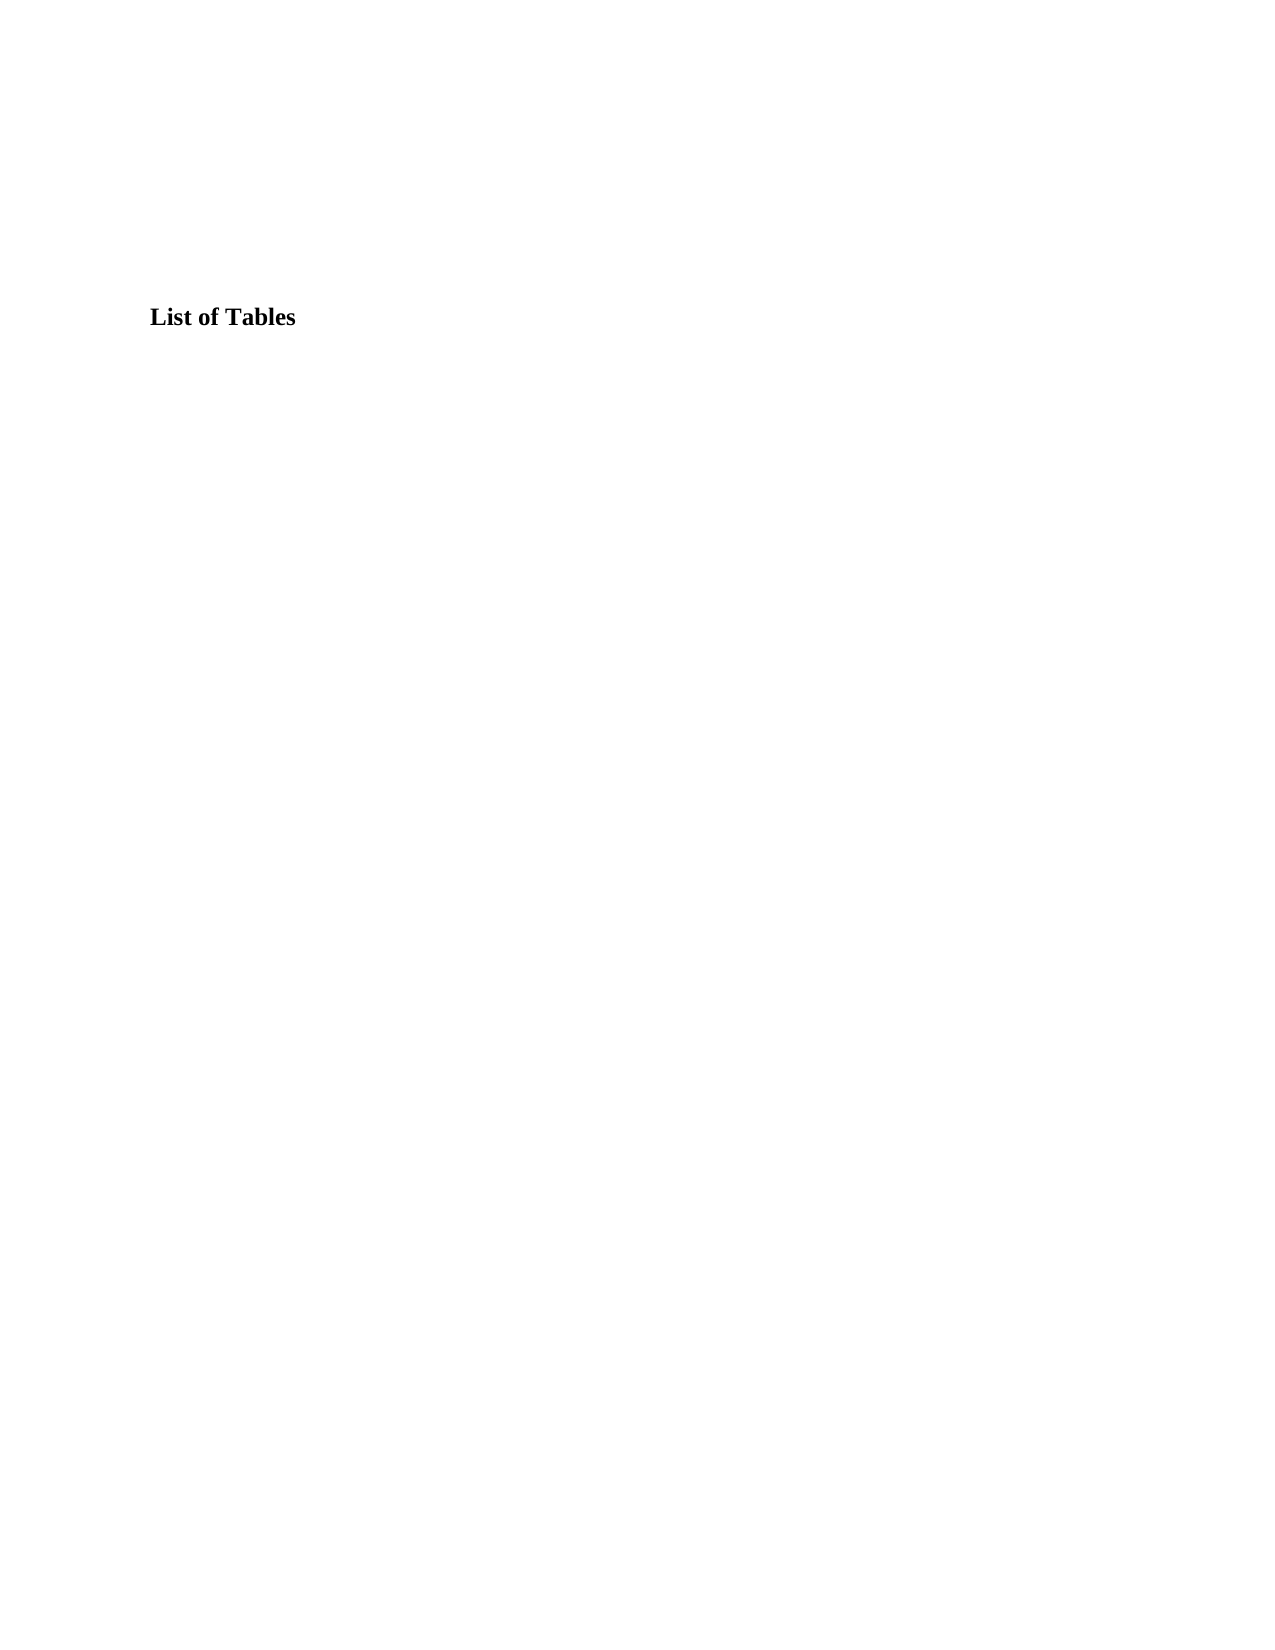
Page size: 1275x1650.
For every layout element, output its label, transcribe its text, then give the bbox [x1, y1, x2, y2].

text List of Tables [150, 302, 1125, 331]
